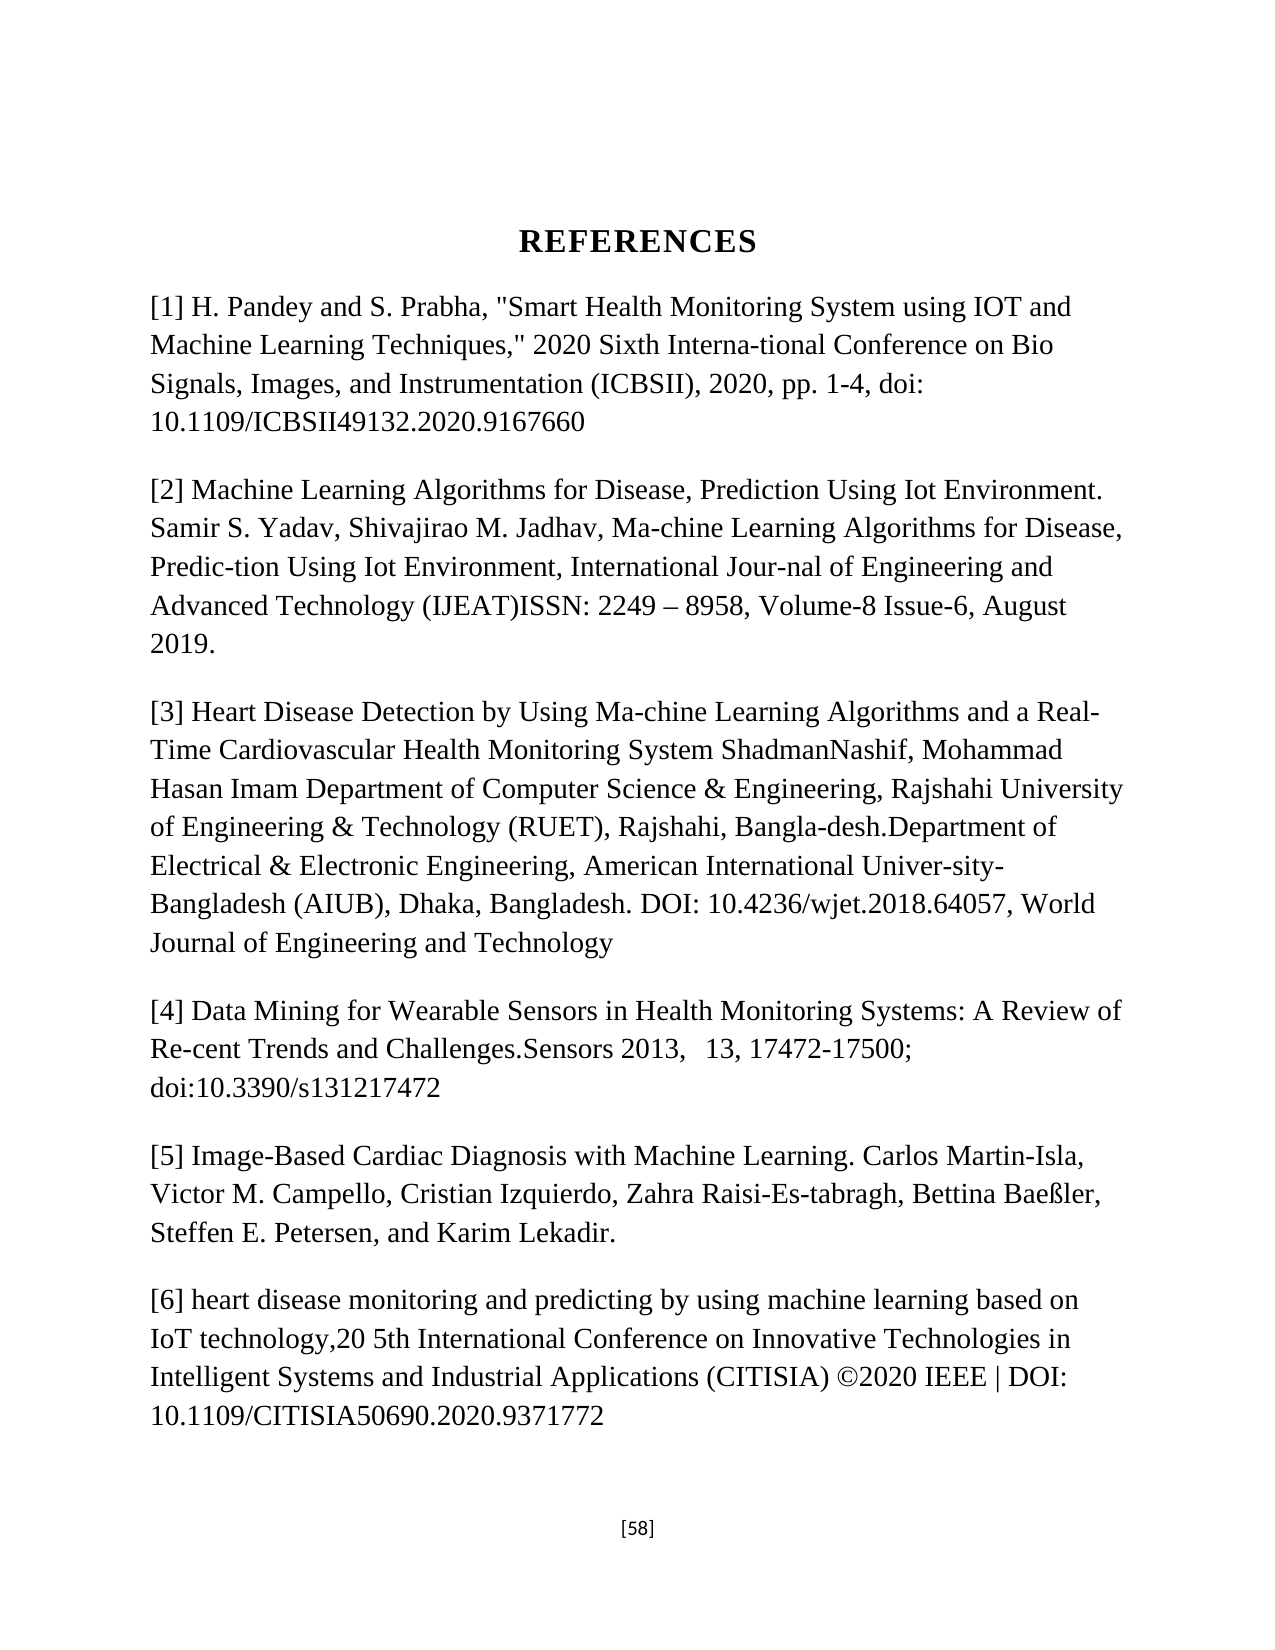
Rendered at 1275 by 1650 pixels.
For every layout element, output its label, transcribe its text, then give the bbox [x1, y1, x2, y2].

subtitle references [150, 221, 1125, 259]
text [1] H. Pandey and S. Prabha, "Smart Health Monitoring System using IOT and Machine Learning Techniques," 2020 Sixth Interna-tional Conference on Bio Signals, Images, and Instrumentation (ICBSII), 2020, pp. 1-4, doi: 10.1109/ICBSII49132.2020.9167660 [150, 289, 1125, 438]
text [5] Image-Based Cardiac Diagnosis with Machine Learning. Carlos Martin-Isla, Victor M. Campello, Cristian Izquierdo, Zahra Raisi-Es-tabragh, Bettina Baeßler, Steffen E. Petersen, and Karim Lekadir. [150, 1138, 1125, 1248]
text [6] heart disease monitoring and predicting by using machine learning based on IoT technology,20 5th International Conference on Innovative Technologies in Intelligent Systems and Industrial Applications (CITISIA) ©2020 IEEE | DOI: 10.1109/CITISIA50690.2020.9371772 [150, 1282, 1125, 1432]
text [3] Heart Disease Detection by Using Ma-chine Learning Algorithms and a Real-Time Cardiovascular Health Monitoring System ShadmanNashif, Mohammad Hasan Imam Department of Computer Science & Engineering, Rajshahi University of Engineering & Technology (RUET), Rajshahi, Bangla-desh.Department of Electrical & Electronic Engineering, American International Univer-sity-Bangladesh (AIUB), Dhaka, Bangladesh. DOI: 10.4236/wjet.2018.64057, World Journal of Engineering and Technology [150, 694, 1125, 959]
text [4] Data Mining for Wearable Sensors in Health Monitoring Systems: A Review of Re-cent Trends and Challenges.Sensors 2013,13, 17472-17500; doi:10.3390/s131217472 [150, 993, 1125, 1103]
text [2] Machine Learning Algorithms for Disease, Prediction Using Iot Environment. Samir S. Yadav, Shivajirao M. Jadhav, Ma-chine Learning Algorithms for Disease, Predic-tion Using Iot Environment, International Jour-nal of Engineering and Advanced Technology (IJEAT)ISSN: 2249 – 8958, Volume-8 Issue-6, August 2019. [150, 472, 1125, 660]
